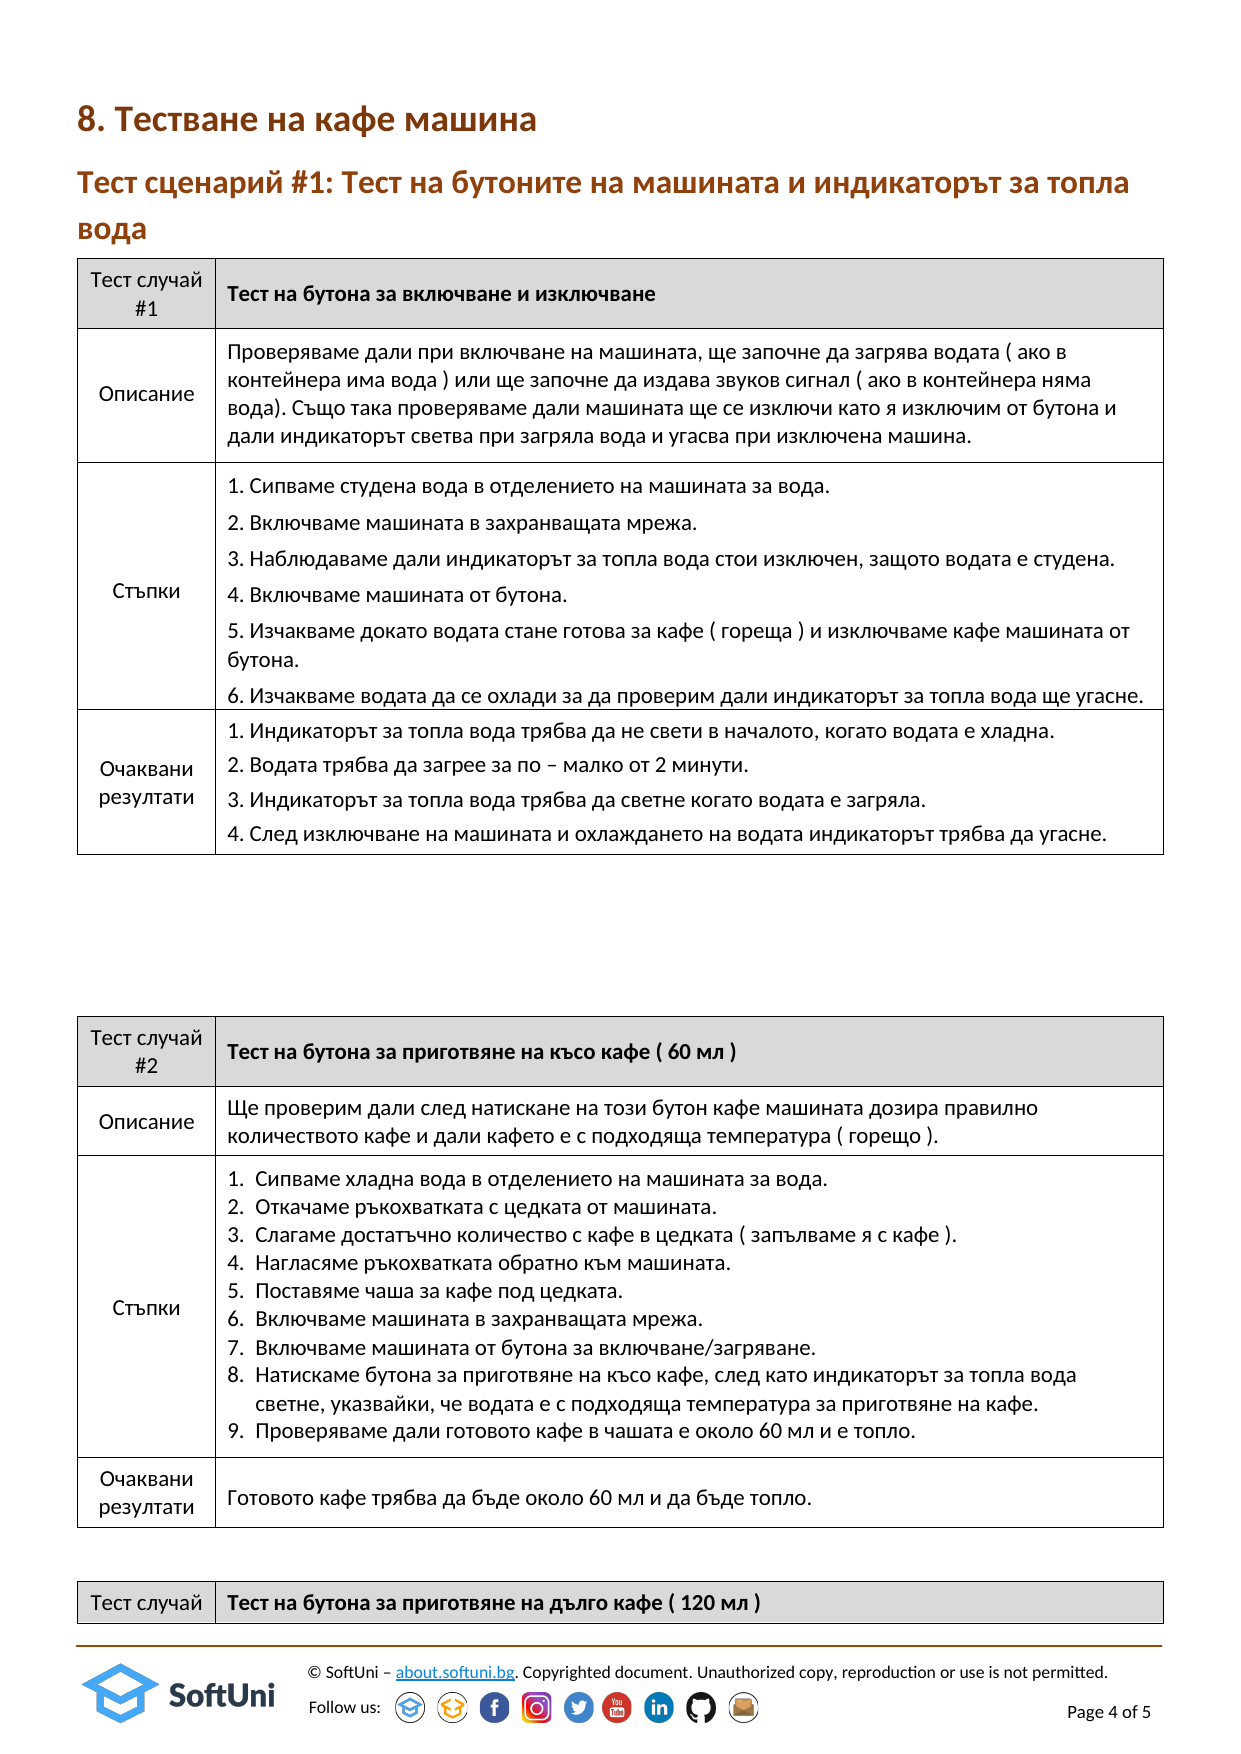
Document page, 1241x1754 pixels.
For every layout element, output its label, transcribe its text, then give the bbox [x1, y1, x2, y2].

table_cell Готовото кафе трябва да бъде около 60 мл и да бъде топло. [216, 1458, 1163, 1527]
subtitle Тест сценарий #1: Тест на бутоните на машината и индикаторът за топла вода [77, 161, 1163, 248]
table_header Тест случай #2 [78, 1017, 215, 1086]
table_cell Проверяваме дали при включване на машината, ще започне да загрява водата ( ако в контейнера има вода ) или ще започне да издава звуков сигнал ( ако в контейнера няма вода). Също така проверяваме дали машината ще се изключи като я изключим от бутона и дали индикаторът светва при загряла вода и угасва при изключена машина. [216, 329, 1163, 462]
table_cell Ще проверим дали след натискане на този бутон кафе машината дозира правилно количеството кафе и дали кафето е с подходяща температура ( горещо ). [216, 1087, 1163, 1155]
table_cell Очаквани резултати [78, 710, 215, 853]
table_cell 1. Сипваме студена вода в отделението на машината за вода. 2. Включваме машината в захранващата мрежа. 3. Наблюдаваме дали индикаторът за топла вода стои изключен, защото водата е студена. 4. Включваме машината от бутона. 5. Изчакваме докато водата стане готова за кафе ( гореща ) и изключваме кафе машината от бутона. 6. Изчакваме водата да се охлади за да проверим дали индикаторът за топла вода ще угасне. [216, 463, 1163, 709]
picture [658, 1705, 667, 1714]
table_cell Стъпки [78, 463, 215, 709]
picture [522, 1692, 552, 1723]
table_cell Стъпки [78, 1156, 215, 1457]
subtitle Тестване на кафе машина [77, 95, 1163, 141]
picture [437, 1692, 468, 1723]
picture [686, 1692, 716, 1723]
picture [602, 1692, 632, 1723]
picture [644, 1692, 653, 1701]
table_cell 1. Индикаторът за топла вода трябва да не свети в началото, когато водата е хладна. 2. Водата трябва да загрее за по – малко от 2 минути. 3. Индикаторът за топла вода трябва да светне когато водата е загряла. 4. След изключване на машината и охлаждането на водата индикаторът трябва да угасне. [216, 710, 1163, 853]
picture [564, 1692, 594, 1723]
table_header Тест случай #3 [78, 1582, 215, 1622]
table_cell Описание [78, 1087, 215, 1155]
table_header Тест на бутона за приготвяне на късо кафе ( 60 мл ) [216, 1017, 1163, 1086]
table_cell Очаквани резултати [78, 1458, 215, 1527]
picture [395, 1692, 425, 1723]
picture [75, 1658, 281, 1729]
table_header Тест на бутона за включване и изключване [216, 259, 1163, 328]
picture [728, 1692, 759, 1723]
picture [644, 1714, 653, 1723]
table_cell Описание [78, 329, 215, 462]
table_cell Сипваме хладна вода в отделението на машината за вода. Откачаме ръкохватката с цедката от машината. Слагаме достатъчно количество с кафе в цедката ( запълваме я с кафе ). Нагласяме ръкохватката обратно към машината. Поставяме чаша за кафе под цедката. Включваме машината в захранващата мрежа. Включваме машината от бутона за включване/загряване. Натискаме бутона за приготвяне на късо кафе, след като индикаторът за топла вода светне, указвайки, че водата е с подходяща температура за приготвяне на кафе. Проверяваме дали готовото кафе в чашата е около 60 мл и е топло. [216, 1156, 1163, 1457]
picture [479, 1692, 510, 1723]
table_header Тест случай #1 [78, 259, 215, 328]
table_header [216, 1582, 1163, 1622]
picture [665, 1714, 674, 1723]
picture [665, 1692, 674, 1701]
